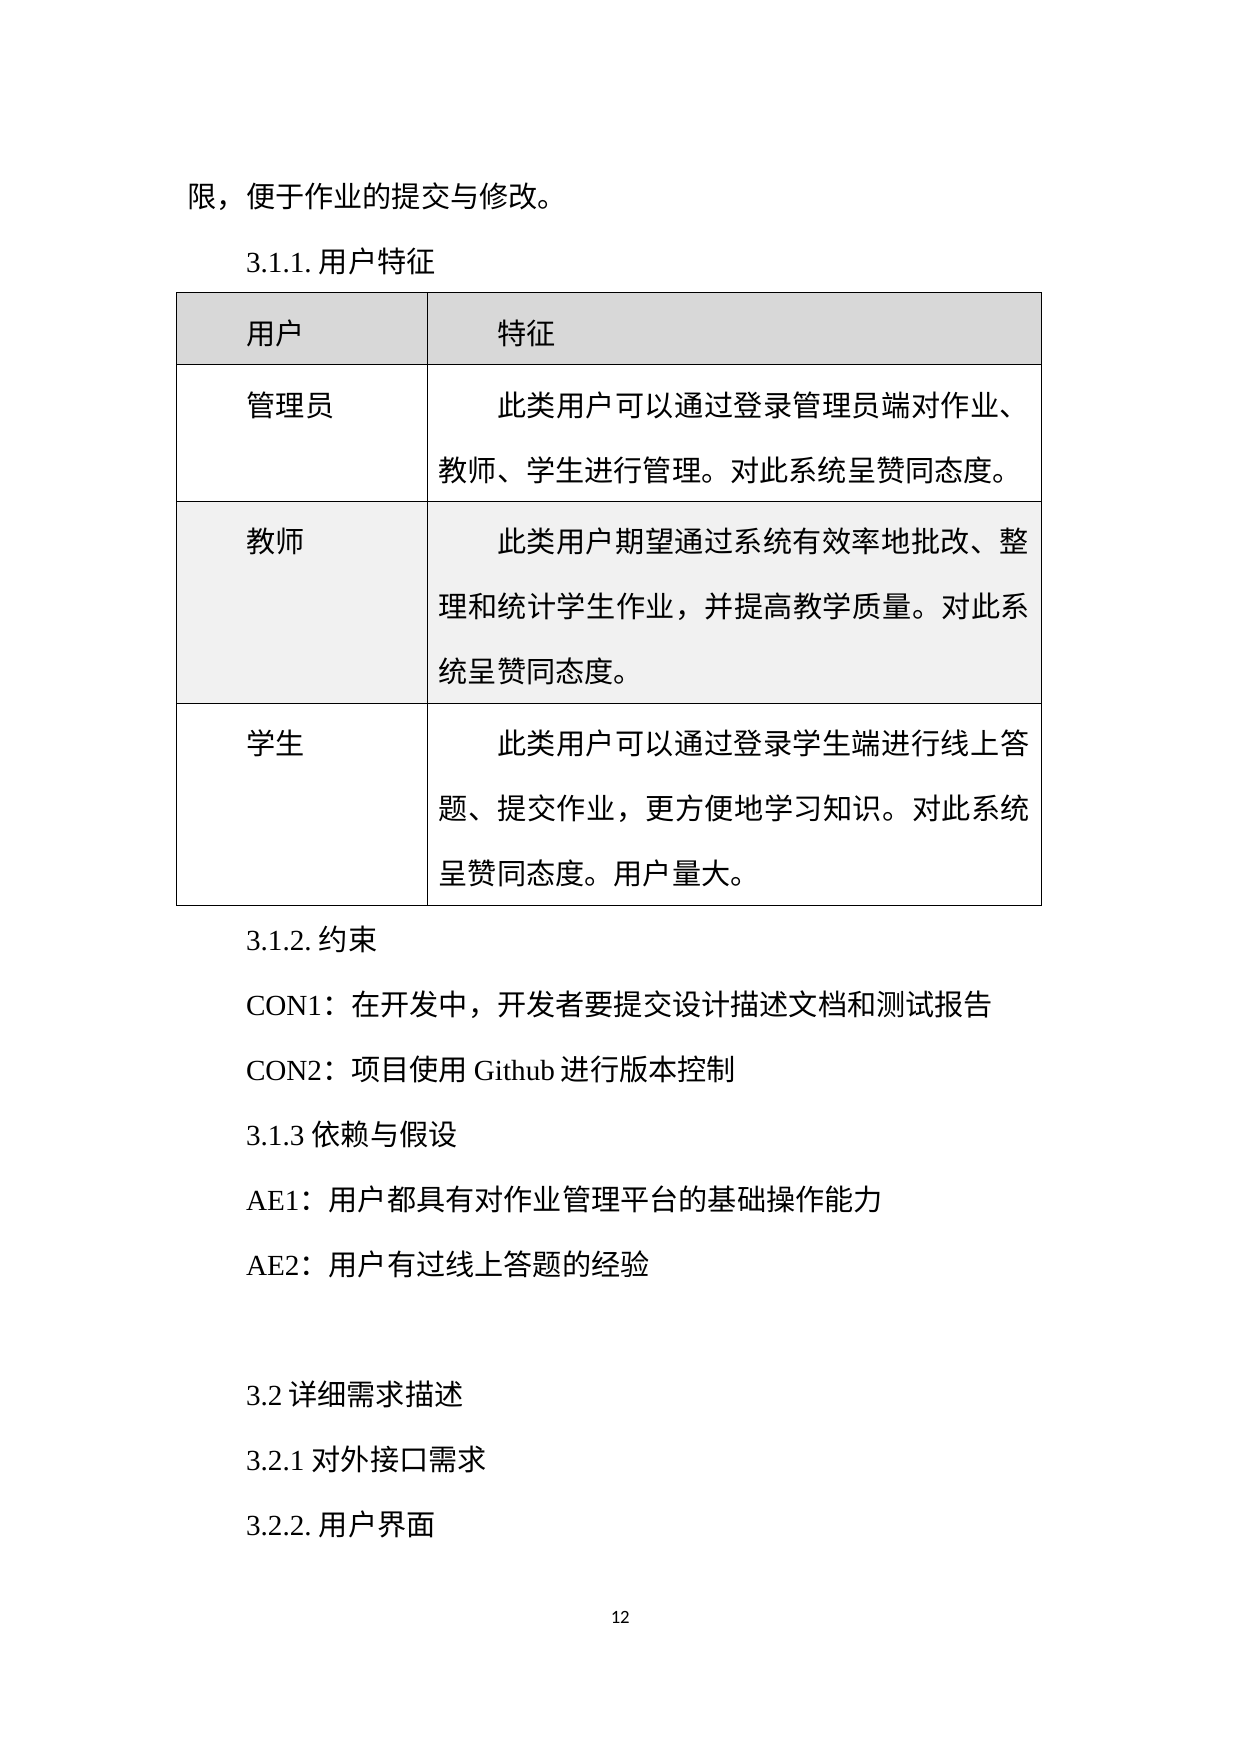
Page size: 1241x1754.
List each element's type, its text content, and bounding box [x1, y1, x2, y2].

table_header 用户 [177, 293, 427, 364]
text CON2：项目使用Github进行版本控制 [187, 1036, 1053, 1101]
table_cell 管理员 [177, 365, 427, 501]
text 3.1.2. 约束 [187, 906, 1053, 971]
text 3.2.1 对外接口需求 [187, 1426, 1053, 1491]
table_cell 此类用户可以通过登录管理员端对作业、教师、学生进行管理。对此系统呈赞同态度。 [428, 365, 1041, 501]
text 3.2详细需求描述 [187, 1361, 1053, 1426]
text 3.1.1. 用户特征 [187, 227, 1053, 292]
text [187, 162, 1053, 227]
text 3.2.2. 用户界面 [187, 1491, 1053, 1556]
text AE2：用户有过线上答题的经验 [187, 1231, 1053, 1296]
table_cell 学生 [177, 704, 427, 904]
table_header 特征 [428, 293, 1041, 364]
table_cell 此类用户可以通过登录学生端进行线上答题、提交作业，更方便地学习知识。对此系统呈赞同态度。用户量大。 [428, 704, 1041, 904]
table_cell 此类用户期望通过系统有效率地批改、整理和统计学生作业，并提高教学质量。对此系统呈赞同态度。 [428, 502, 1041, 703]
text CON1：在开发中，开发者要提交设计描述文档和测试报告 [187, 971, 1053, 1036]
text AE1：用户都具有对作业管理平台的基础操作能力 [187, 1166, 1053, 1231]
table_cell 教师 [177, 502, 427, 703]
text 3.1.3 依赖与假设 [187, 1101, 1053, 1166]
